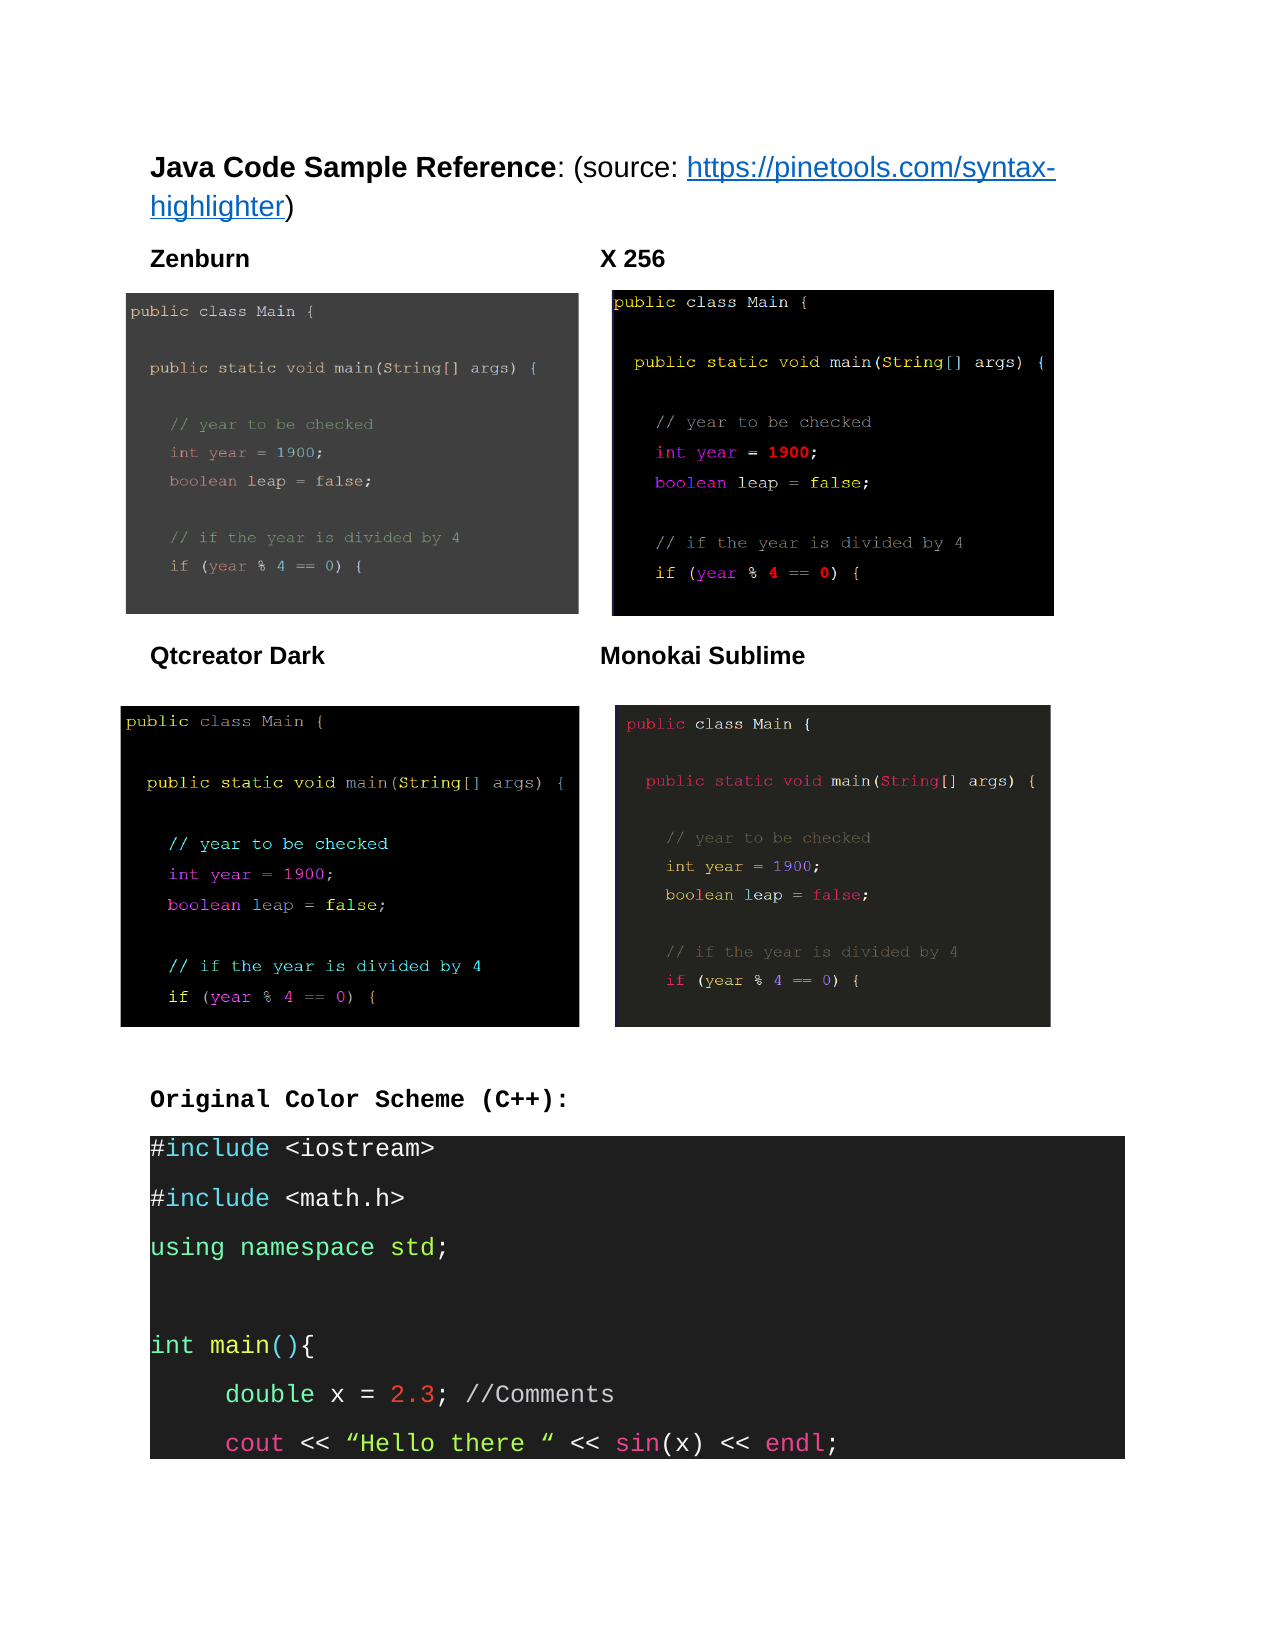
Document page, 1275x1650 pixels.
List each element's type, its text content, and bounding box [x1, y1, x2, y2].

text using namespace std; [150, 1234, 1125, 1263]
text #include <math.h> [150, 1185, 1125, 1213]
text int main(){ [150, 1333, 1125, 1361]
text #include <iostream> [150, 1136, 1125, 1164]
text Original Color Scheme (C++): [150, 1087, 1125, 1115]
text Zenburn X 256 [150, 244, 1125, 272]
text cout << “Hello there “ << sin(x) << endl; [150, 1431, 1125, 1459]
picture [120, 706, 580, 1027]
picture [611, 290, 1054, 616]
text Java Code Sample Reference: (source: https://pinetools.com/syntax-highlighter) [150, 150, 1125, 222]
picture [125, 293, 579, 614]
text double x = 2.3; //Comments [150, 1382, 1125, 1410]
picture [615, 705, 1051, 1027]
text Qtcreator Dark Monokai Sublime [150, 641, 1125, 670]
